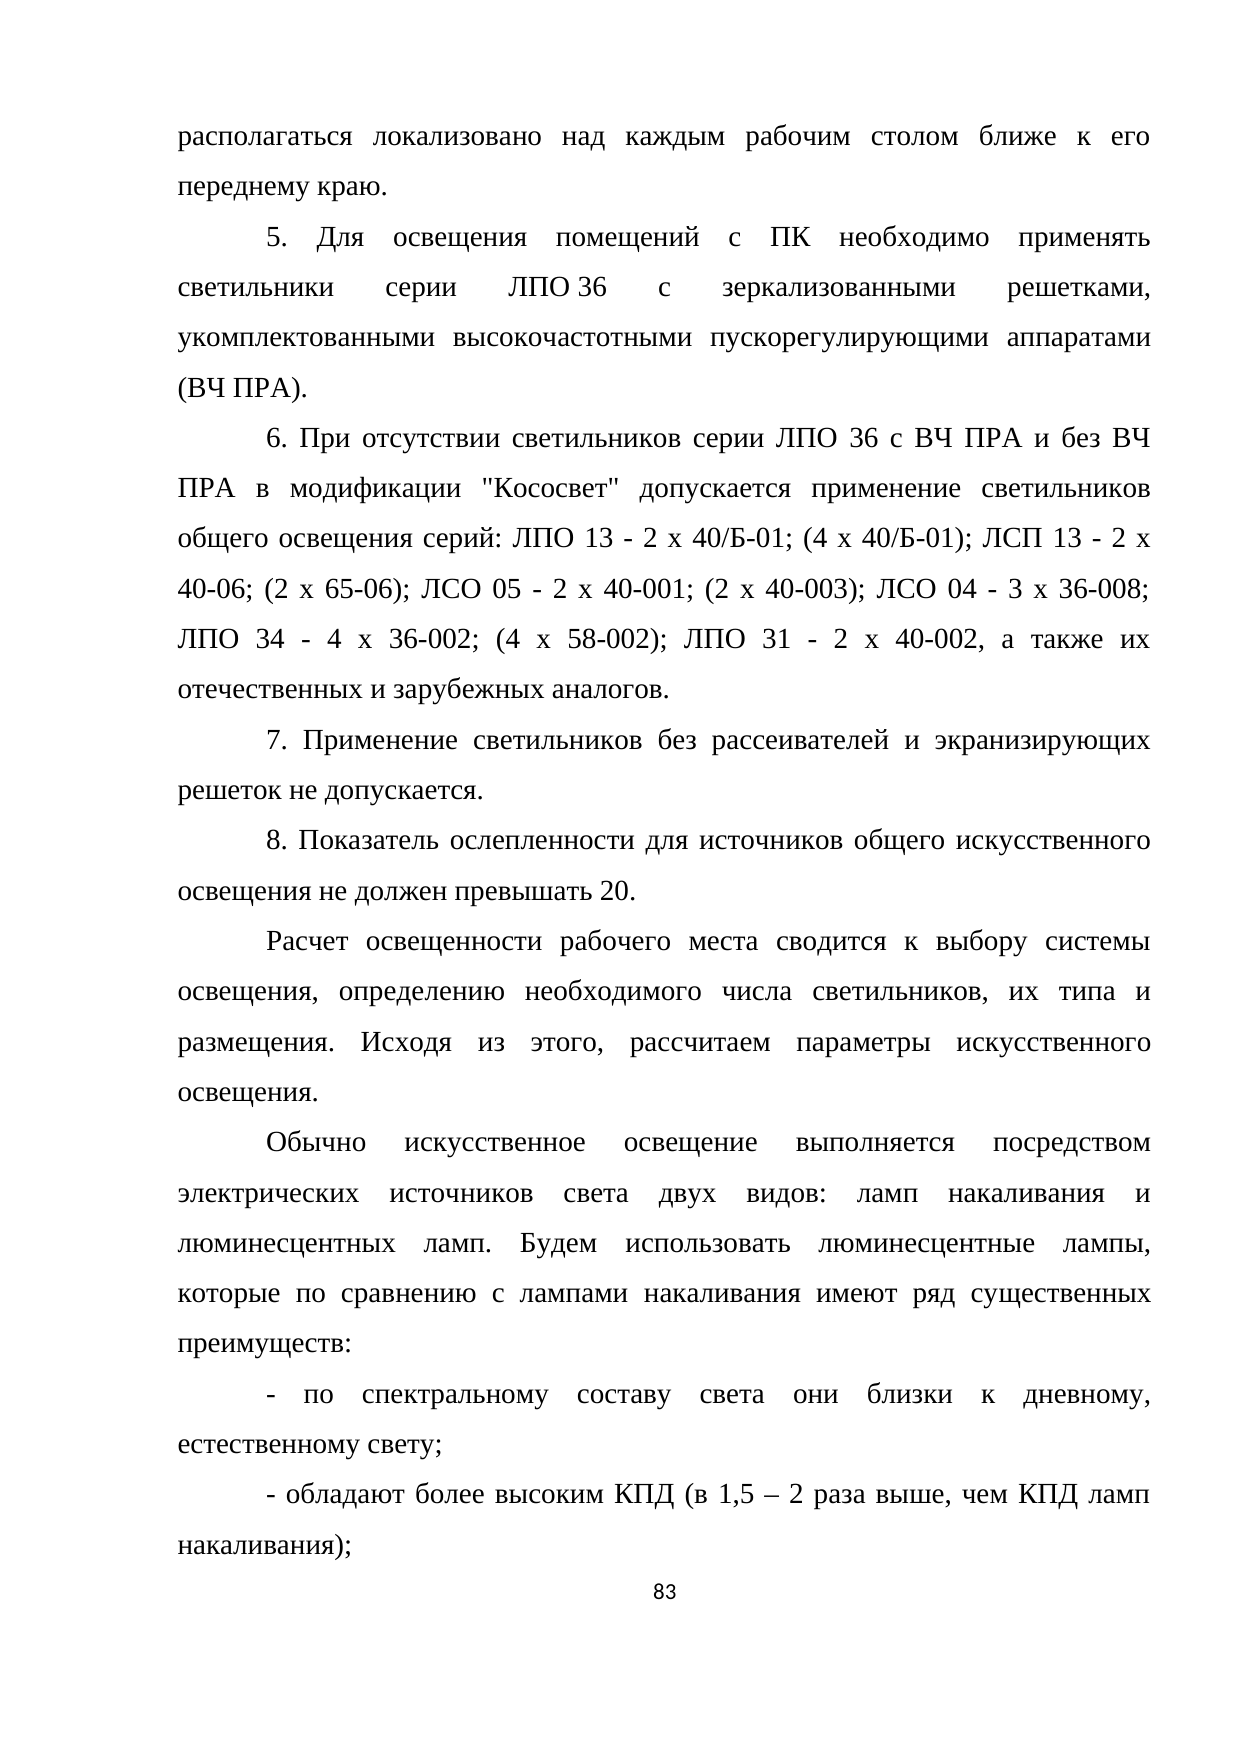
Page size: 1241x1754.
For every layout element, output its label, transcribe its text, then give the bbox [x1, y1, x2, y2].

text 7. Применение светильников без рассеивателей и экранизирующих решеток не допускается. [177, 722, 1152, 806]
text - обладают более высоким КПД (в 1,5 – 2 раза выше, чем КПД ламп накаливания); [177, 1477, 1152, 1560]
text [177, 118, 1152, 202]
text 6. При отсутствии светильников серии ЛПО 36 с ВЧ ПРА и без ВЧ ПРА в модификации "Кососвет" допускается применение светильников общего освещения серий: ЛПО 13 - 2 х 40/Б-01; (4 х 40/Б-01); ЛСП 13 - 2 х 40-06; (2 х 65-06); ЛСО 05 - 2 х 40-001; (2 х 40-003); ЛСО 04 - 3 х 36-008; ЛПО 34 - 4 х 36-002; (4 х 58-002); ЛПО 31 - 2 х 40-002, а также их отечественных и зарубежных аналогов. [177, 420, 1152, 705]
text - по спектральному составу света они близки к дневному, естественному свету; [177, 1376, 1152, 1460]
text 5. Для освещения помещений с ПК необходимо применять светильники серии ЛПО 36 с зеркализованными решетками, укомплектованными высокочастотными пускорегулирующими аппаратами (ВЧ ПРА). [177, 219, 1152, 403]
text Обычно искусственное освещение выполняется посредством электрических источников света двух видов: ламп накаливания и люминесцентных ламп. Будем использовать люминесцентные лампы, которые по сравнению с лампами накаливания имеют ряд существенных преимуществ: [177, 1124, 1152, 1359]
text 8. Показатель ослепленности для источников общего искусственного освещения не должен превышать 20. [177, 822, 1152, 906]
text Расчет освещенности рабочего места сводится к выбору системы освещения, определению необходимого числа светильников, их типа и размещения. Исходя из этого, рассчитаем параметры искусственного освещения. [177, 923, 1152, 1108]
